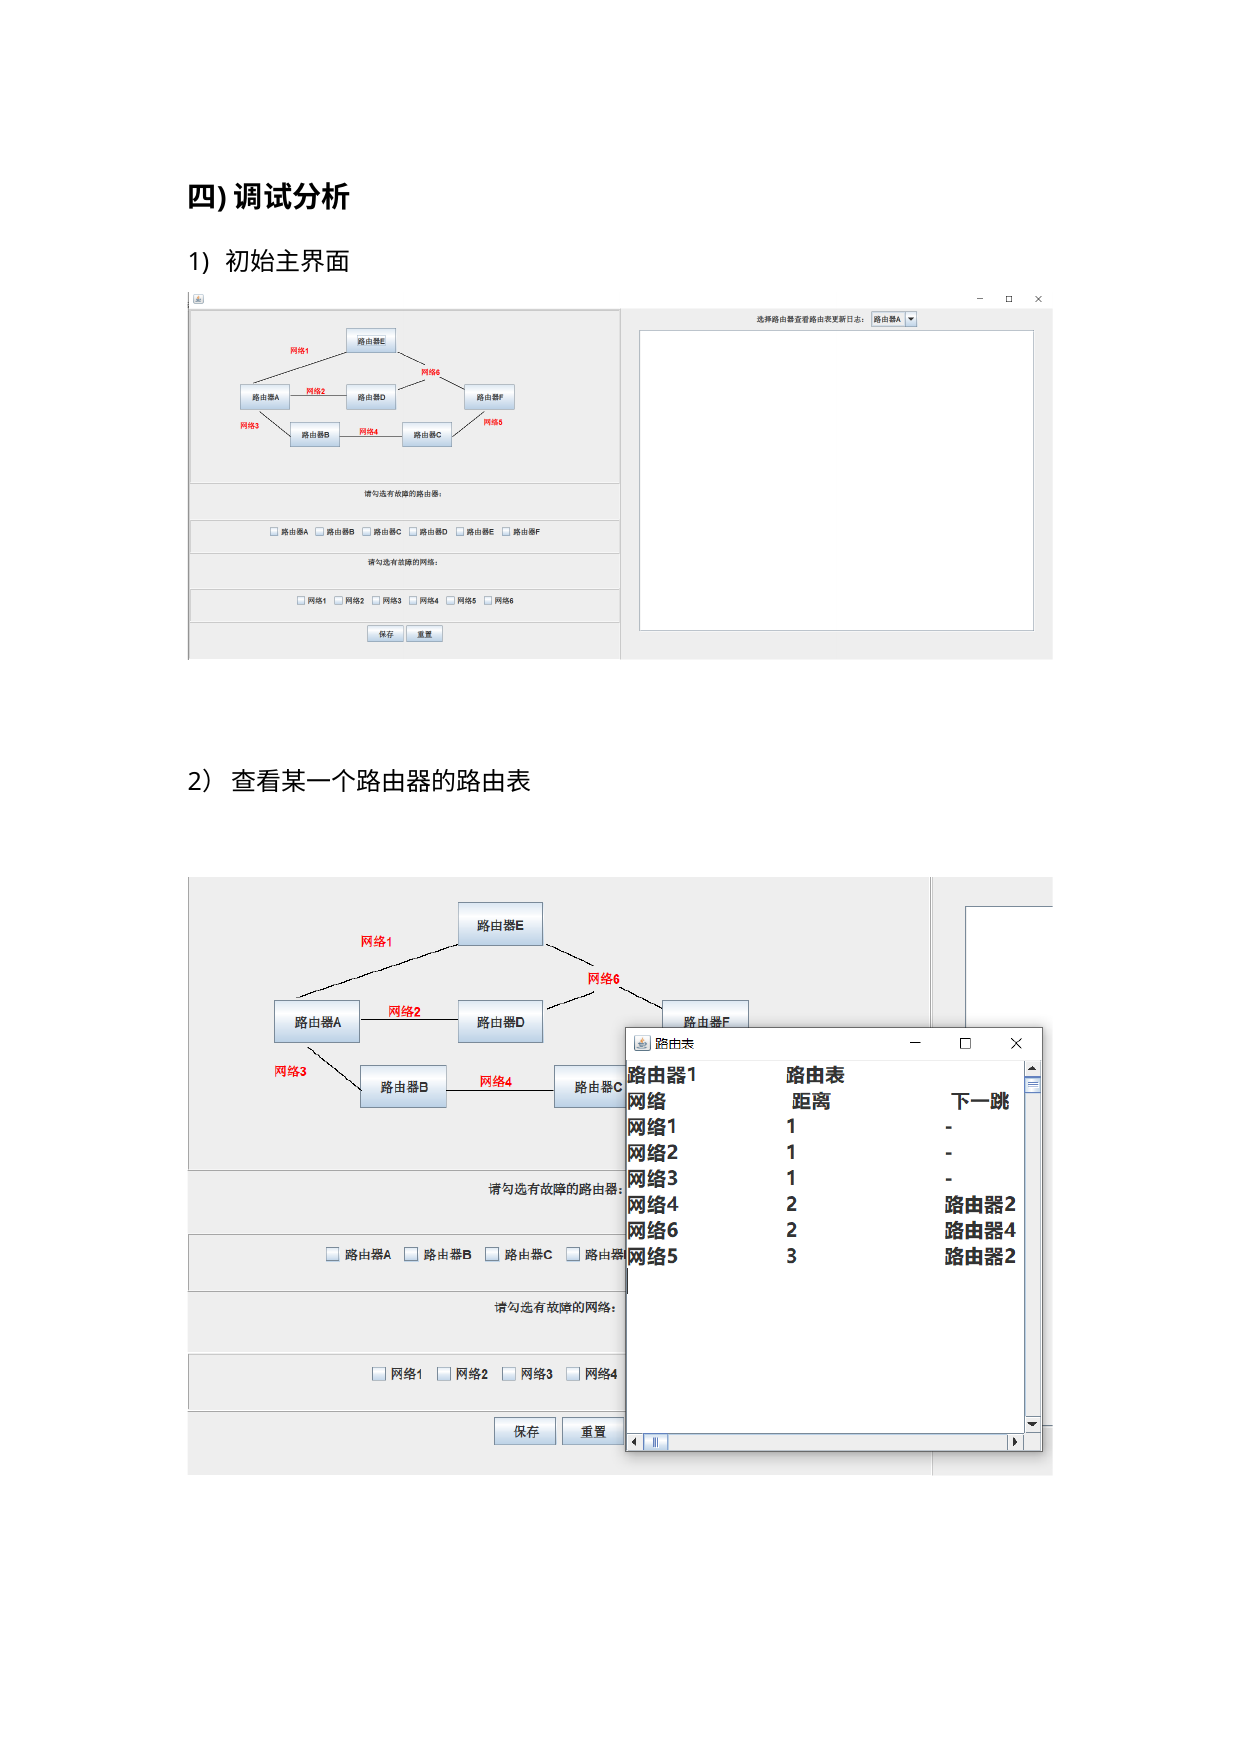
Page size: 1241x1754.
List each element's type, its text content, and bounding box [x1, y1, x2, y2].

list 初始主界面 [187, 227, 1053, 292]
picture [187, 292, 1053, 660]
list 调试分析 [187, 162, 1053, 227]
picture [187, 877, 1053, 1476]
list 查看某一个路由器的路由表 [187, 747, 1053, 812]
